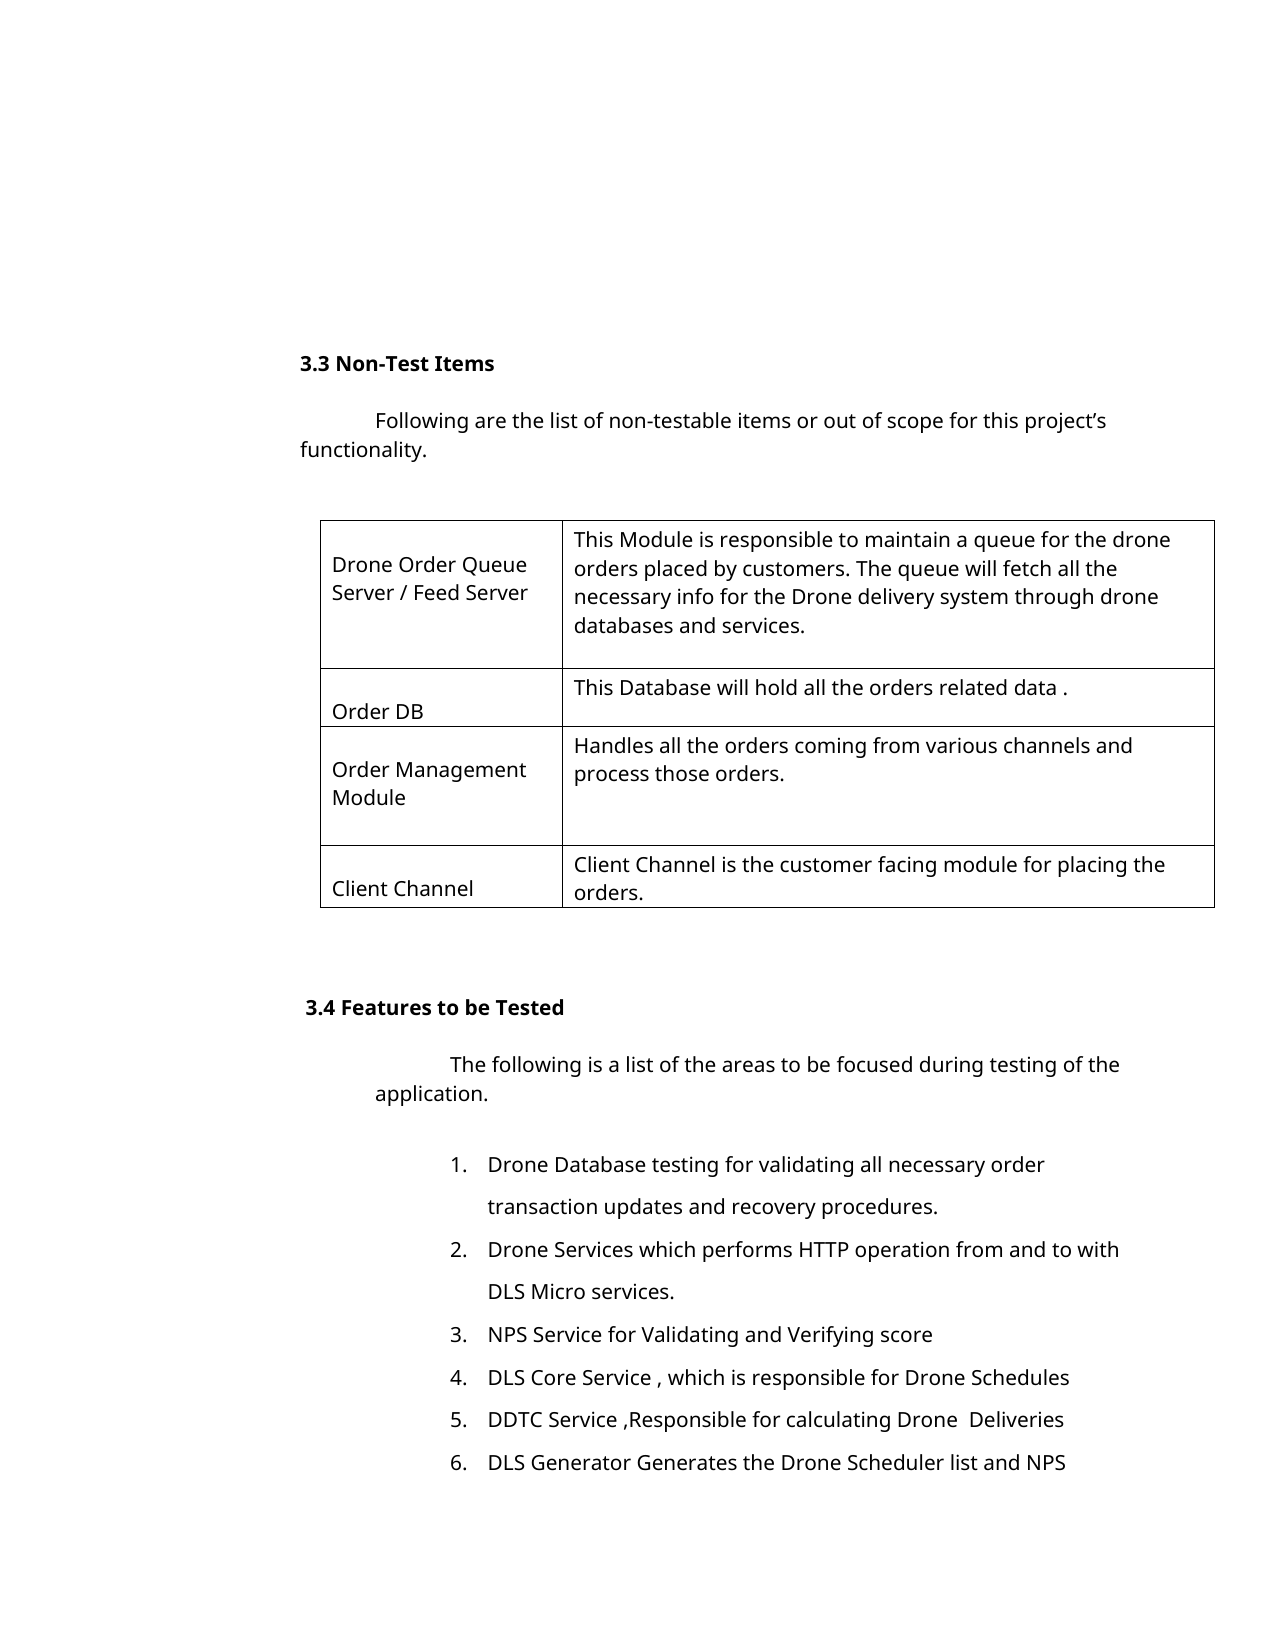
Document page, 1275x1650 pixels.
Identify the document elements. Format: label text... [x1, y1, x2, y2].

list DLS Generator Generates the Drone Scheduler list and NPS [450, 1448, 1125, 1476]
table_cell This Database will hold all the orders related data . [563, 669, 1214, 726]
list NPS Service for Validating and Verifying score [450, 1320, 1125, 1348]
list 3.4 Features to be Tested [300, 993, 1125, 1021]
table_header This Module is responsible to maintain a queue for the drone orders placed by customers. The queue will fetch all the necessary info for the Drone delivery system through drone databases and services. [563, 521, 1214, 668]
list Drone Database testing for validating all necessary order transaction updates and recovery procedures. [450, 1150, 1125, 1221]
list DDTC Service ,Responsible for calculating Drone Deliveries [450, 1405, 1125, 1434]
table_cell Order Management Module [321, 727, 562, 844]
text The following is a list of the areas to be focused during testing of the application. [375, 1050, 1125, 1107]
table_cell Order DB [321, 669, 562, 726]
table_header Drone Order Queue Server / Feed Server [321, 521, 562, 668]
table_cell Handles all the orders coming from various channels and process those orders. [563, 727, 1214, 844]
list Drone Services which performs HTTP operation from and to with DLS Micro services. [450, 1235, 1125, 1306]
table_cell Client Channel is the customer facing module for placing the orders. [563, 846, 1214, 907]
list DLS Core Service , which is responsible for Drone Schedules [450, 1363, 1125, 1391]
table_cell Client Channel [321, 846, 562, 907]
list 3.3 Non-Test Items [300, 349, 1125, 377]
text Following are the list of non-testable items or out of scope for this project’s functionality. [300, 406, 1125, 463]
